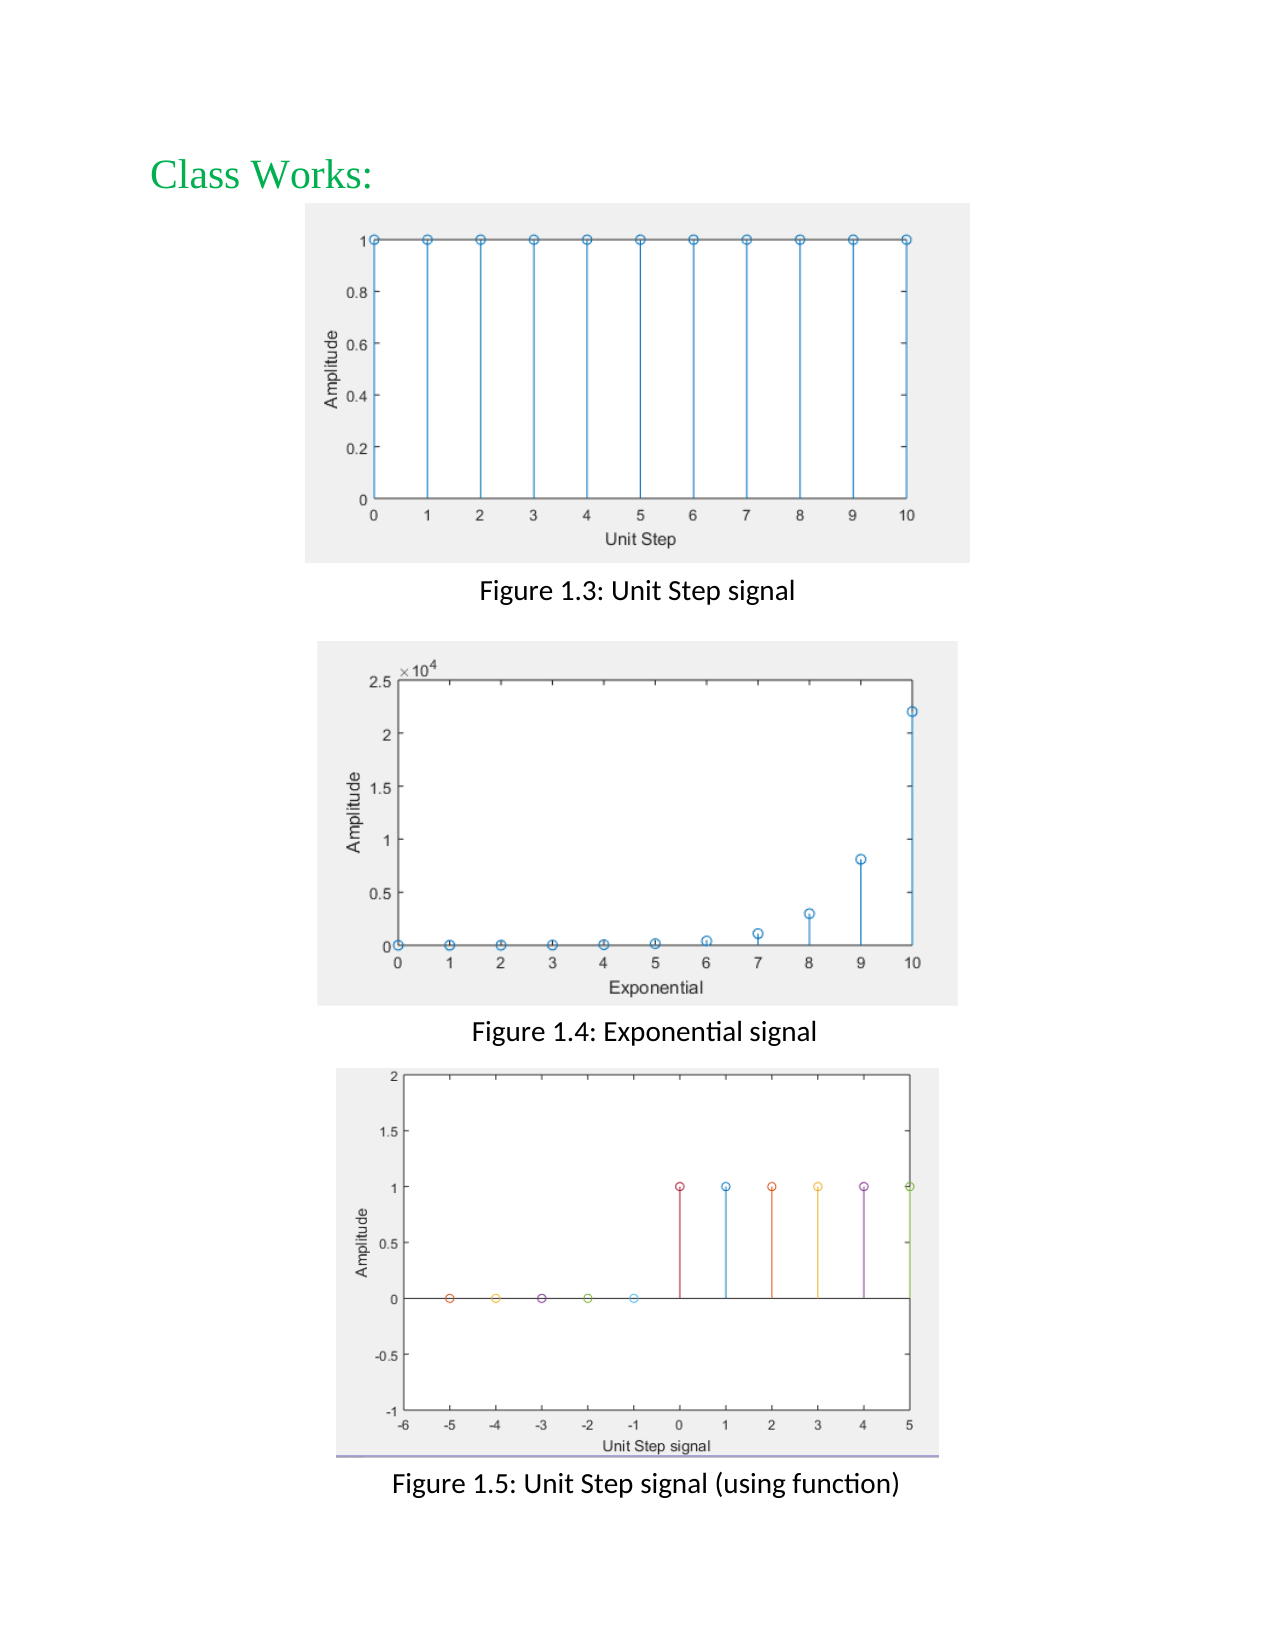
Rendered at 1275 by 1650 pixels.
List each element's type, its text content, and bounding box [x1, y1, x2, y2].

picture [317, 641, 958, 1005]
text Class Works: [150, 150, 1125, 198]
picture [305, 203, 970, 563]
picture [336, 1068, 939, 1458]
